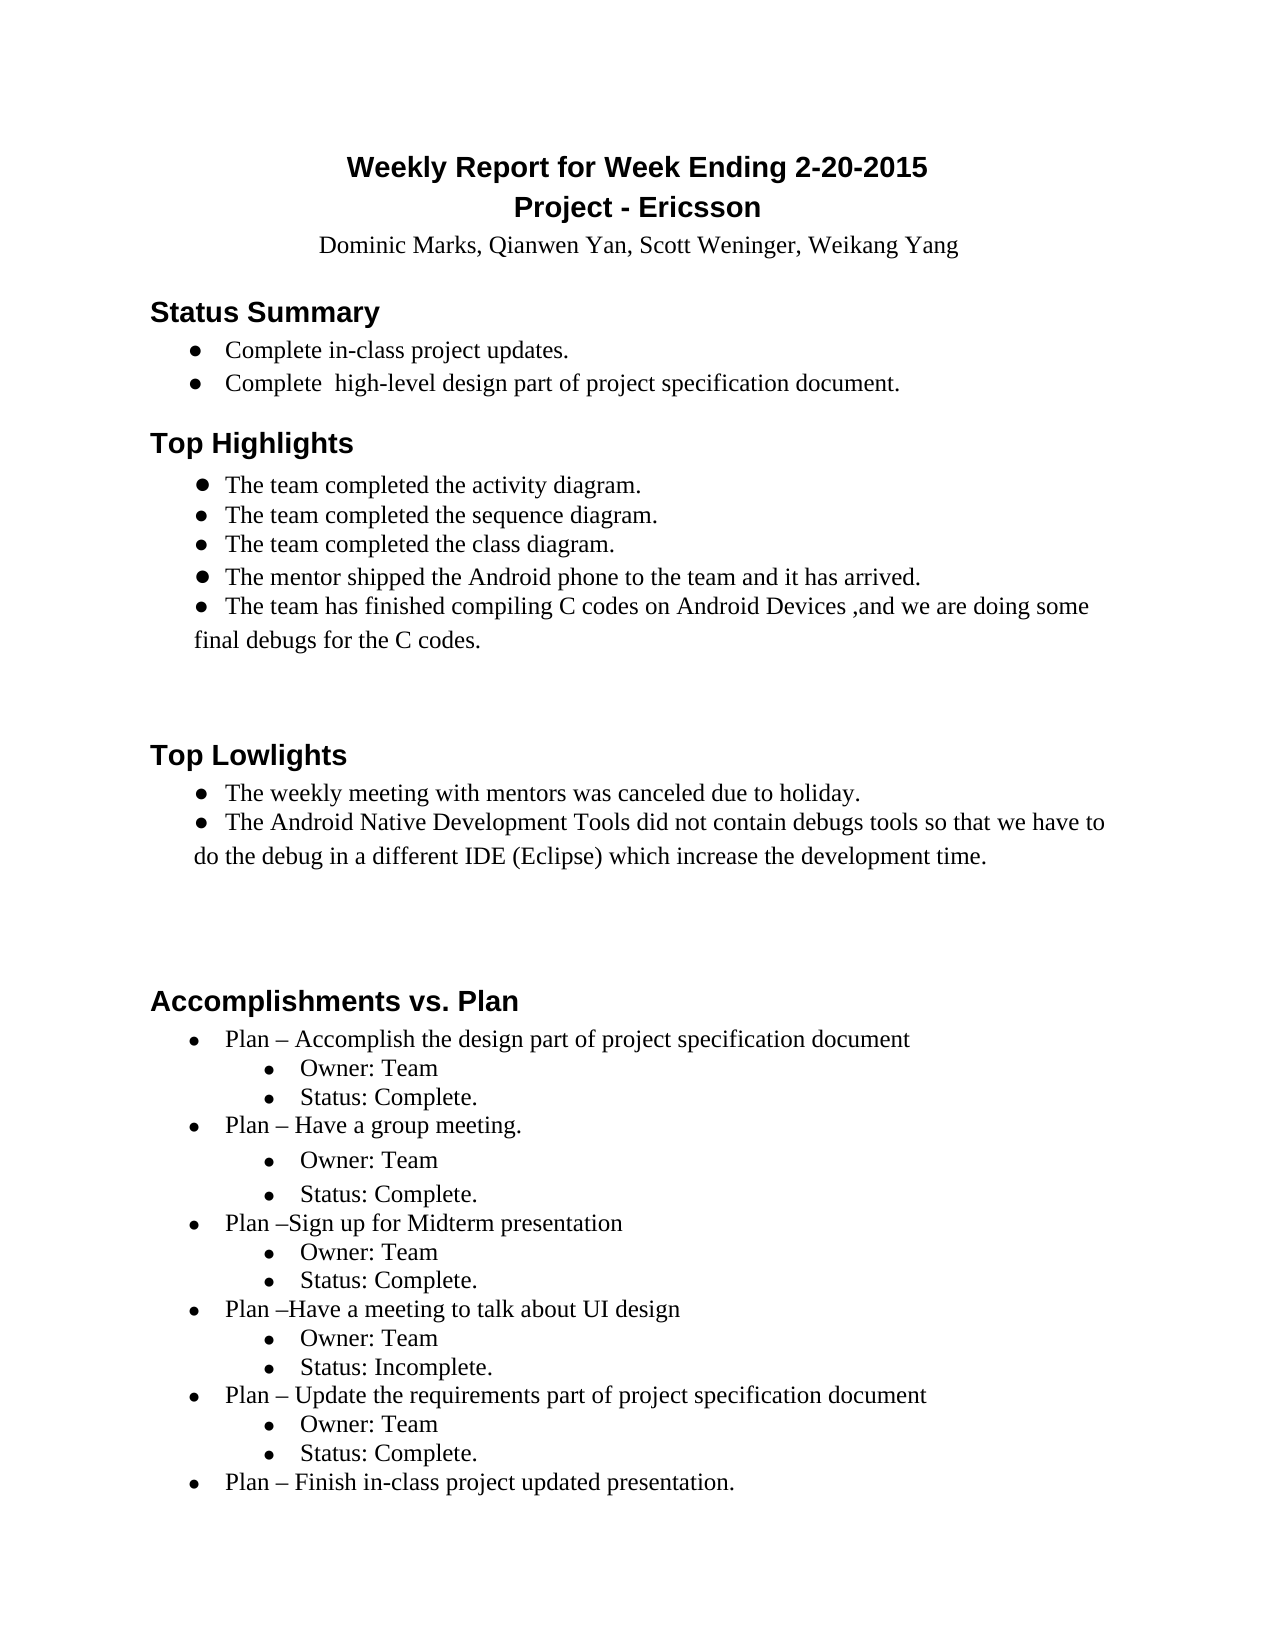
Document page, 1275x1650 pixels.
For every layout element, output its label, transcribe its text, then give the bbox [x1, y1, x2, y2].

list Plan – Accomplish the design part of project specification document [188, 1024, 1125, 1053]
list Owner: Team [263, 1409, 1125, 1438]
list Complete in-class project updates. [188, 335, 1125, 364]
list Status: Complete. [263, 1438, 1125, 1467]
list The team completed the class diagram. [194, 529, 1125, 557]
list Owner: Team [263, 1237, 1125, 1266]
list Status: Complete. [263, 1179, 1125, 1208]
text Weekly Report for Week Ending 2-20-2015 [150, 150, 1125, 183]
text Dominic Marks, Qianwen Yan, Scott Weninger, Weikang Yang [150, 230, 1125, 259]
list Owner: Team [263, 1323, 1125, 1352]
list Plan –Sign up for Midterm presentation [188, 1208, 1125, 1237]
subtitle Accomplishments vs. Plan [150, 984, 1125, 1018]
list Complete high-level design part of project specification document. [188, 368, 1125, 397]
list The team completed the activity diagram. [194, 466, 1125, 500]
text Status Summary [150, 295, 1125, 329]
list Status: Complete. [263, 1266, 1125, 1294]
subtitle The weekly meeting with mentors was canceled due to holiday. [194, 778, 1125, 806]
list The team completed the sequence diagram. [194, 500, 1125, 529]
list Owner: Team [263, 1053, 1125, 1082]
list Status: Incomplete. [263, 1352, 1125, 1381]
list Plan – Update the requirements part of project specification document [188, 1381, 1125, 1409]
list Plan –Have a meeting to talk about UI design [188, 1294, 1125, 1323]
text Top Highlights [150, 426, 1125, 460]
list Status: Complete. [263, 1082, 1125, 1110]
text Project - Ericsson [150, 190, 1125, 224]
list Owner: Team [263, 1145, 1125, 1173]
subtitle Top Lowlights [150, 738, 1125, 771]
list The Android Native Development Tools did not contain debugs tools so that we have to do the debug in a different IDE (Eclipse) which increase the development time. [194, 806, 1125, 870]
list The team has finished compiling C codes on Android Devices ,and we are doing some final debugs for the C codes. [194, 591, 1125, 654]
list Plan – Finish in-class project updated presentation. [188, 1467, 1125, 1496]
list The mentor shipped the Android phone to the team and it has arrived. [194, 557, 1125, 591]
list Plan – Have a group meeting. [188, 1110, 1125, 1139]
